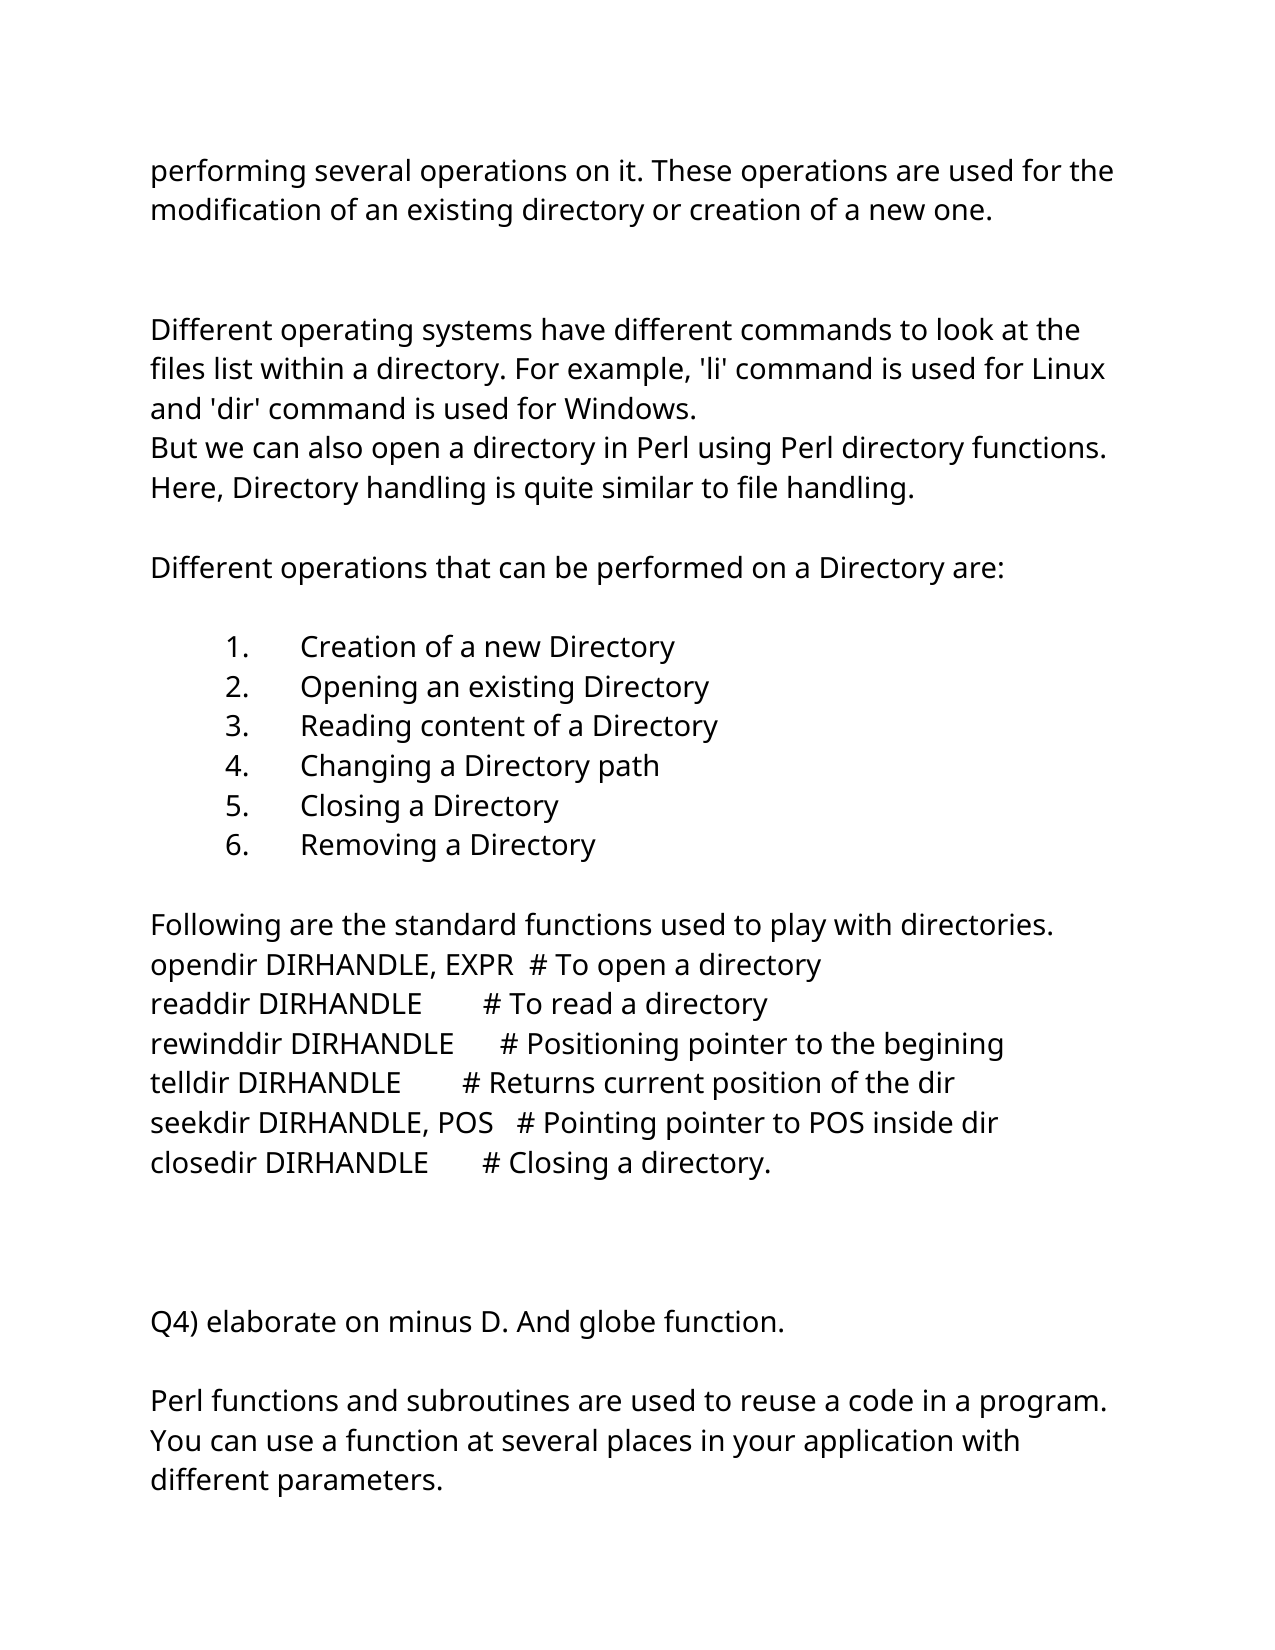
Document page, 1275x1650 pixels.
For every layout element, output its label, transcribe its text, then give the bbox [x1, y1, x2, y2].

text 3. Reading content of a Directory [150, 706, 1125, 745]
text Perl functions and subroutines are used to reuse a code in a program. You can use a function at several places in your application with different parameters. [150, 1380, 1125, 1499]
text 5. Closing a Directory [150, 785, 1125, 825]
text 2. Opening an existing Directory [150, 666, 1125, 706]
text opendir DIRHANDLE, EXPR # To open a directory [150, 944, 1125, 983]
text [150, 150, 1125, 229]
text rewinddir DIRHANDLE # Positioning pointer to the begining [150, 1023, 1125, 1063]
text seekdir DIRHANDLE, POS # Pointing pointer to POS inside dir [150, 1102, 1125, 1142]
text telldir DIRHANDLE # Returns current position of the dir [150, 1063, 1125, 1102]
text 4. Changing a Directory path [150, 745, 1125, 785]
text 1. Creation of a new Directory [150, 626, 1125, 666]
text 6. Removing a Directory [150, 825, 1125, 864]
text Q4) elaborate on minus D. And globe function. [150, 1301, 1125, 1341]
text Different operations that can be performed on a Directory are: [150, 547, 1125, 587]
text Following are the standard functions used to play with directories. [150, 904, 1125, 944]
text Different operating systems have different commands to look at the files list within a directory. For example, 'li' command is used for Linux and 'dir' command is used for Windows. [150, 309, 1125, 428]
text readdir DIRHANDLE # To read a directory [150, 983, 1125, 1023]
text closedir DIRHANDLE # Closing a directory. [150, 1142, 1125, 1182]
text But we can also open a directory in Perl using Perl directory functions. Here, Directory handling is quite similar to file handling. [150, 428, 1125, 507]
